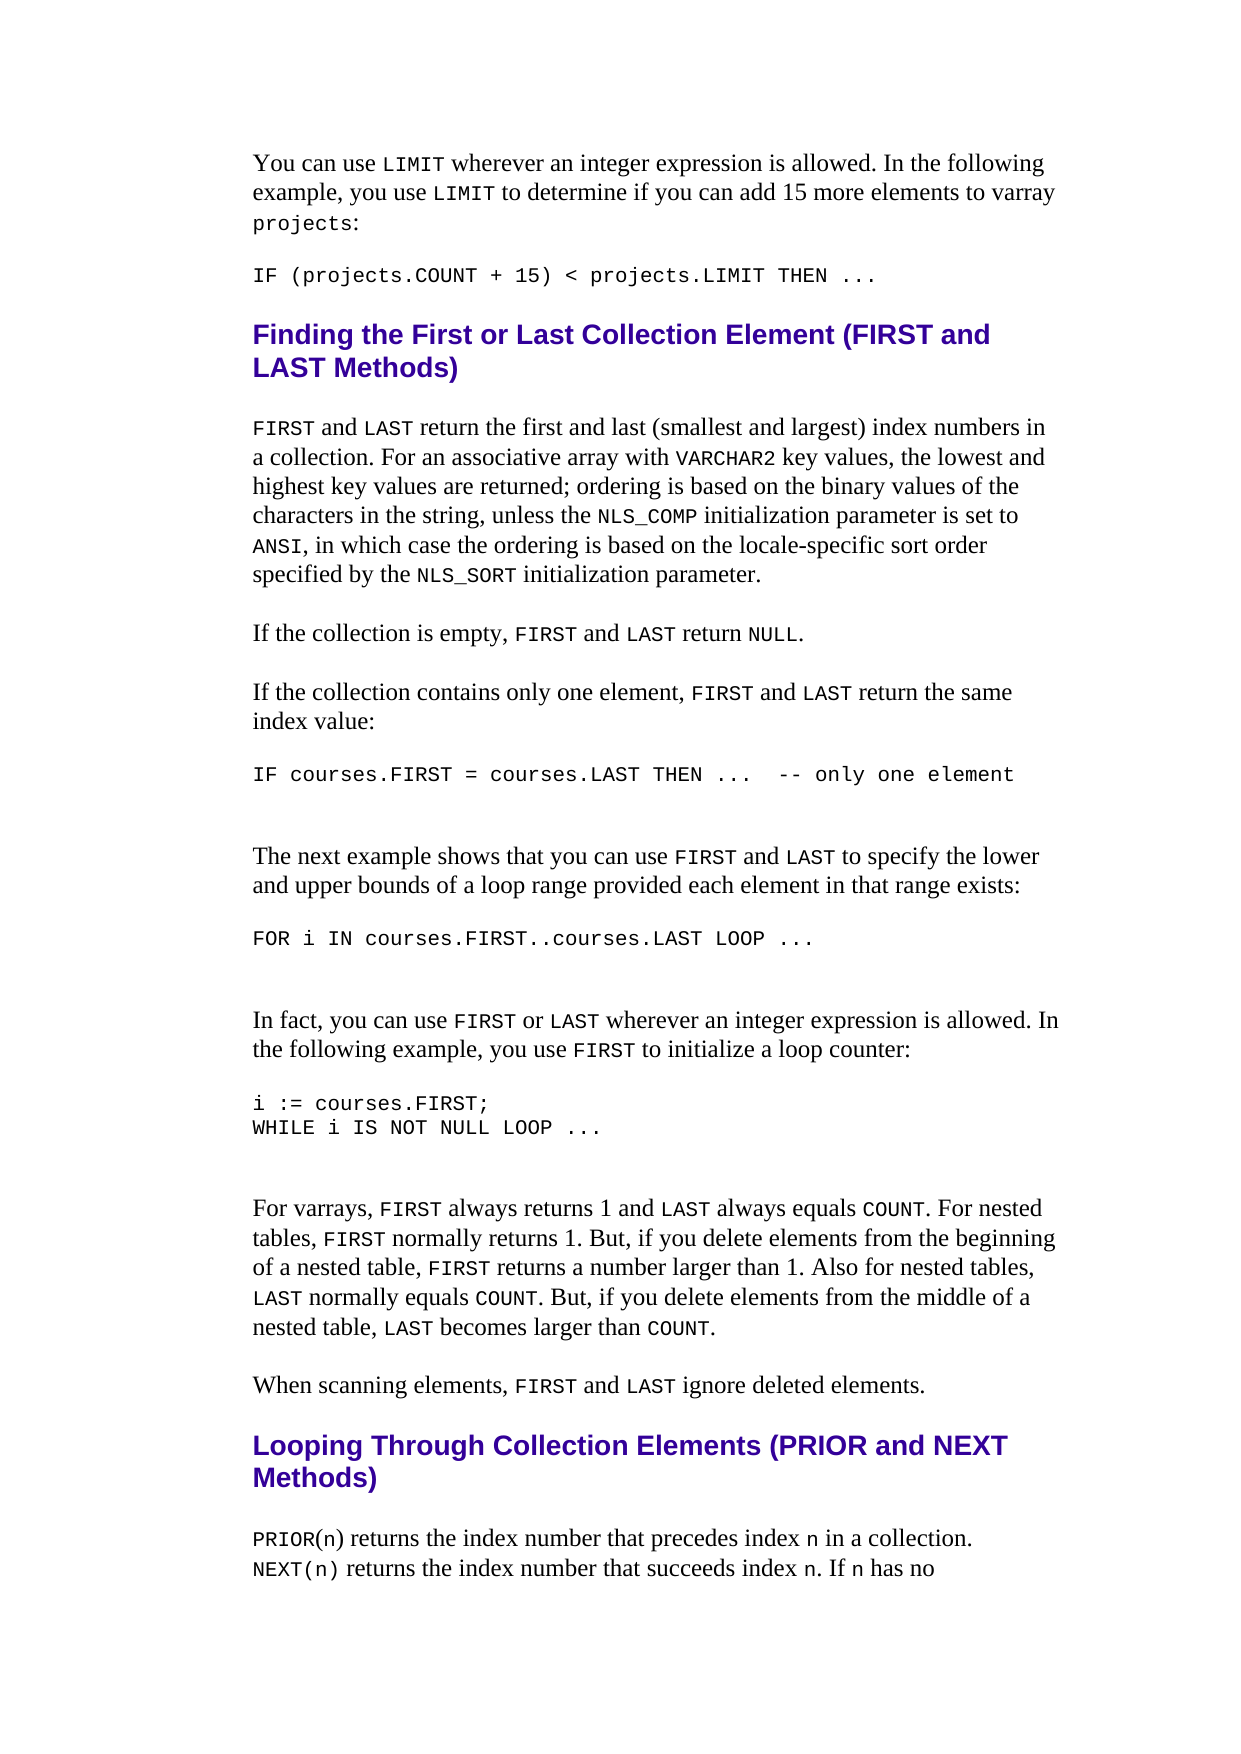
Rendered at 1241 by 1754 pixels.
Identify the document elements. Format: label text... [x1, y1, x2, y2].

text FOR i IN courses.FIRST..courses.LAST LOOP ... [252, 928, 1063, 952]
text When scanning elements, FIRST and LAST ignore deleted elements. [252, 1370, 1063, 1400]
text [252, 1523, 1063, 1582]
text IF courses.FIRST = courses.LAST THEN ... -- only one element [252, 764, 1063, 788]
text IF (projects.COUNT + 15) < projects.LIMIT THEN ... [252, 266, 1063, 289]
text i := courses.FIRST; [252, 1093, 1063, 1117]
text In fact, you can use FIRST or LAST wherever an integer expression is allowed. In the following example, you use FIRST to initialize a loop counter: [252, 1005, 1063, 1064]
text For varrays, FIRST always returns 1 and LAST always equals COUNT. For nested tables, FIRST normally returns 1. But, if you delete elements from the beginning of a nested table, FIRST returns a number larger than 1. Also for nested tables, LAST normally equals COUNT. But, if you delete elements from the middle of a nested table, LAST becomes larger than COUNT. [252, 1193, 1063, 1341]
subtitle Finding the First or Last Collection Element (FIRST and LAST Methods) [252, 318, 1063, 383]
text You can use LIMIT wherever an integer expression is allowed. In the following example, you use LIMIT to determine if you can add 15 more elements to varray projects: [252, 148, 1063, 236]
subtitle Looping Through Collection Elements (PRIOR and NEXT Methods) [252, 1429, 1063, 1494]
text If the collection contains only one element, FIRST and LAST return the same index value: [252, 677, 1063, 735]
text If the collection is empty, FIRST and LAST return NULL. [252, 618, 1063, 648]
text FIRST and LAST return the first and last (smallest and largest) index numbers in a collection. For an associative array with VARCHAR2 key values, the lowest and highest key values are returned; ordering is based on the binary values of the characters in the string, unless the NLS_COMP initialization parameter is set to ANSI, in which case the ordering is based on the locale-specific sort order specified by the NLS_SORT initialization parameter. [252, 412, 1063, 589]
text WHILE i IS NOT NULL LOOP ... [252, 1117, 1063, 1140]
text The next example shows that you can use FIRST and LAST to specify the lower and upper bounds of a loop range provided each element in that range exists: [252, 841, 1063, 899]
